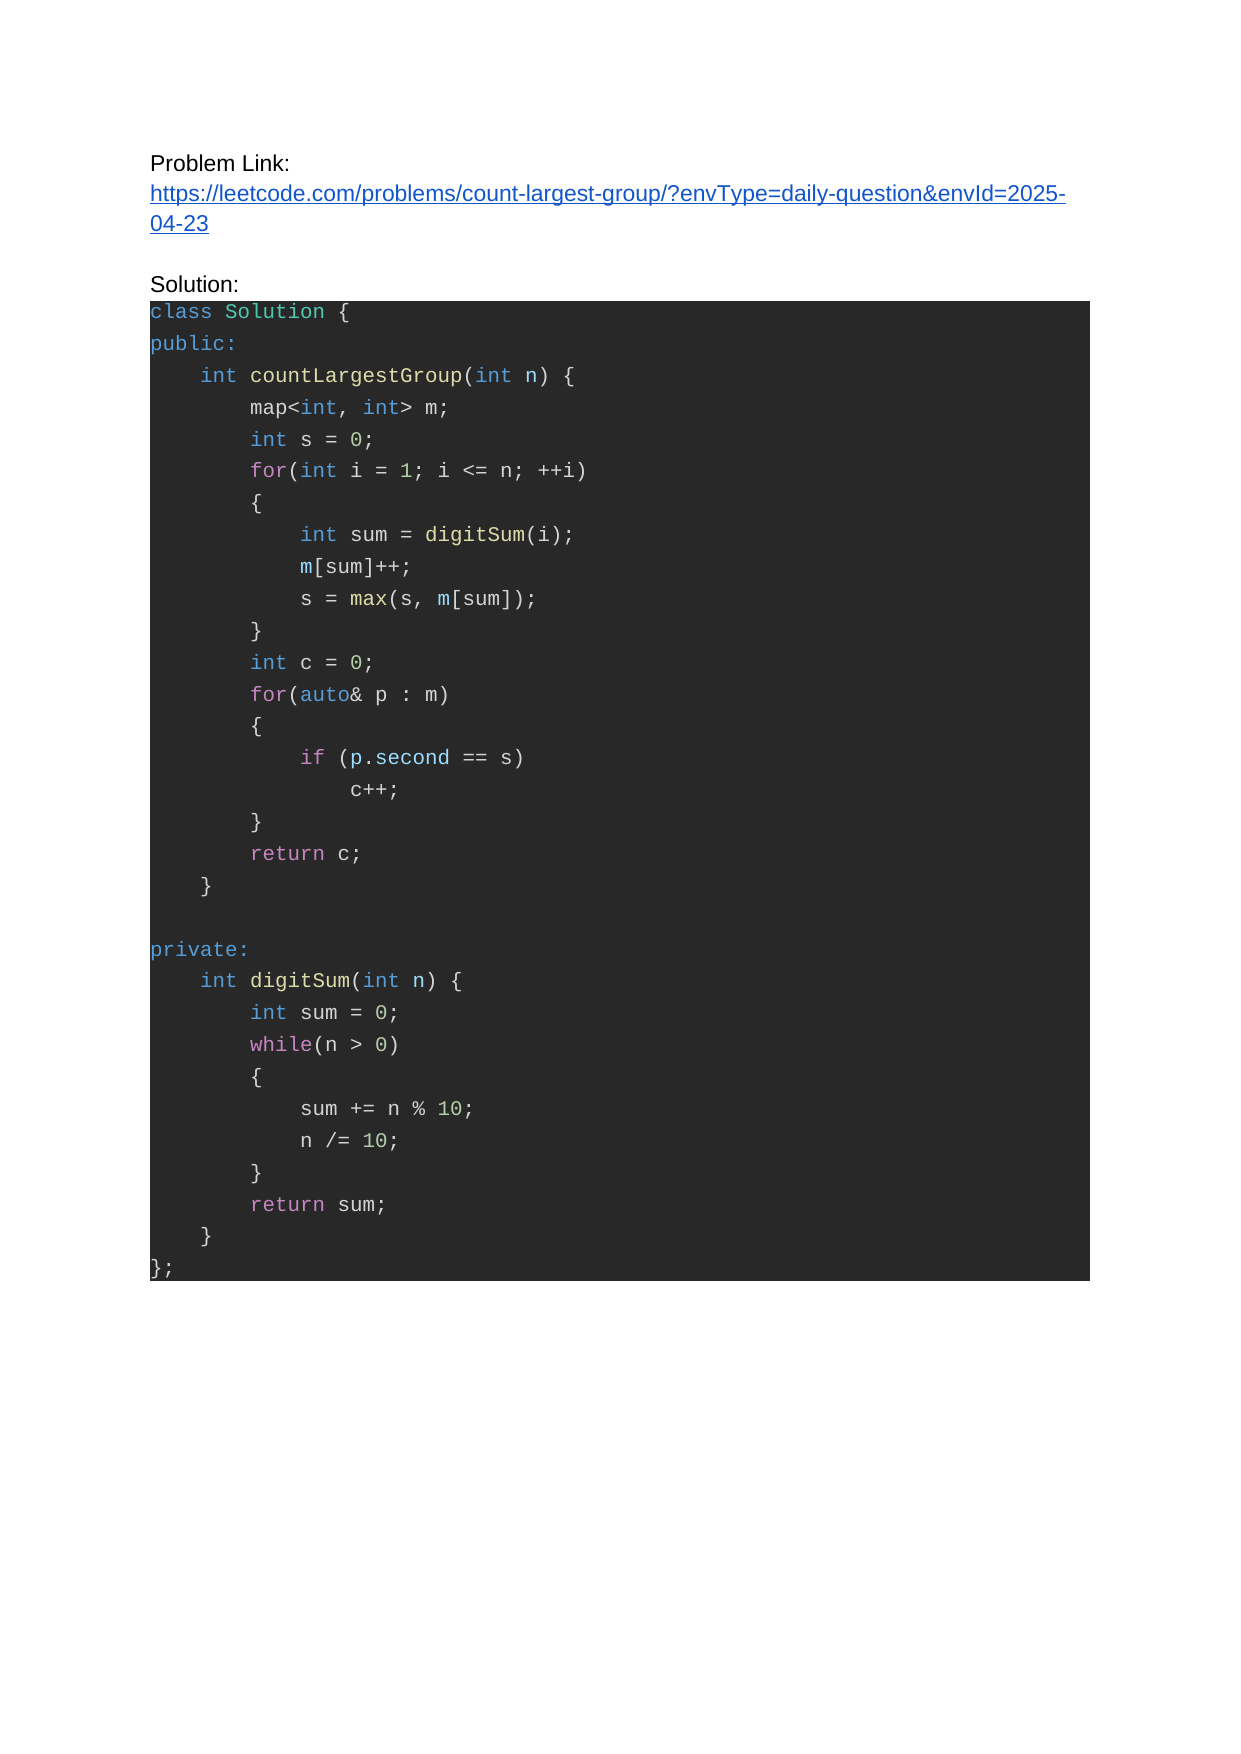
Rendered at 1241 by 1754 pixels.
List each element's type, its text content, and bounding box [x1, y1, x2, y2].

text { [150, 492, 1090, 516]
text int c = 0; [150, 652, 1090, 675]
text https://leetcode.com/problems/count-largest-group/?envType=daily-question&envId=2025-04-23 [150, 180, 1090, 237]
text return sum; [150, 1193, 1090, 1217]
text map<int, int> m; [150, 397, 1090, 420]
text } [150, 1225, 1090, 1249]
text s = max(s, m[sum]); [150, 588, 1090, 612]
text { [150, 715, 1090, 739]
text Problem Link: [150, 150, 1090, 176]
text n /= 10; [150, 1130, 1090, 1153]
text } [150, 1162, 1090, 1185]
text } [150, 811, 1090, 835]
text private: [150, 938, 1090, 962]
text class Solution { [150, 301, 1090, 325]
text while(n > 0) [150, 1034, 1090, 1058]
text int digitSum(int n) { [150, 970, 1090, 994]
text Solution: [150, 271, 1090, 297]
text for(int i = 1; i <= n; ++i) [150, 460, 1090, 484]
text int sum = digitSum(i); [150, 524, 1090, 548]
text int s = 0; [150, 428, 1090, 452]
text sum += n % 10; [150, 1098, 1090, 1122]
text return c; [150, 843, 1090, 867]
text } [150, 875, 1090, 898]
text int sum = 0; [150, 1002, 1090, 1026]
text m[sum]++; [150, 556, 1090, 580]
text } [150, 620, 1090, 643]
text for(auto& p : m) [150, 683, 1090, 707]
text }; [150, 1257, 1090, 1281]
text public: [150, 333, 1090, 357]
text c++; [150, 779, 1090, 803]
text if (p.second == s) [150, 747, 1090, 771]
text { [150, 1066, 1090, 1090]
text int countLargestGroup(int n) { [150, 365, 1090, 388]
